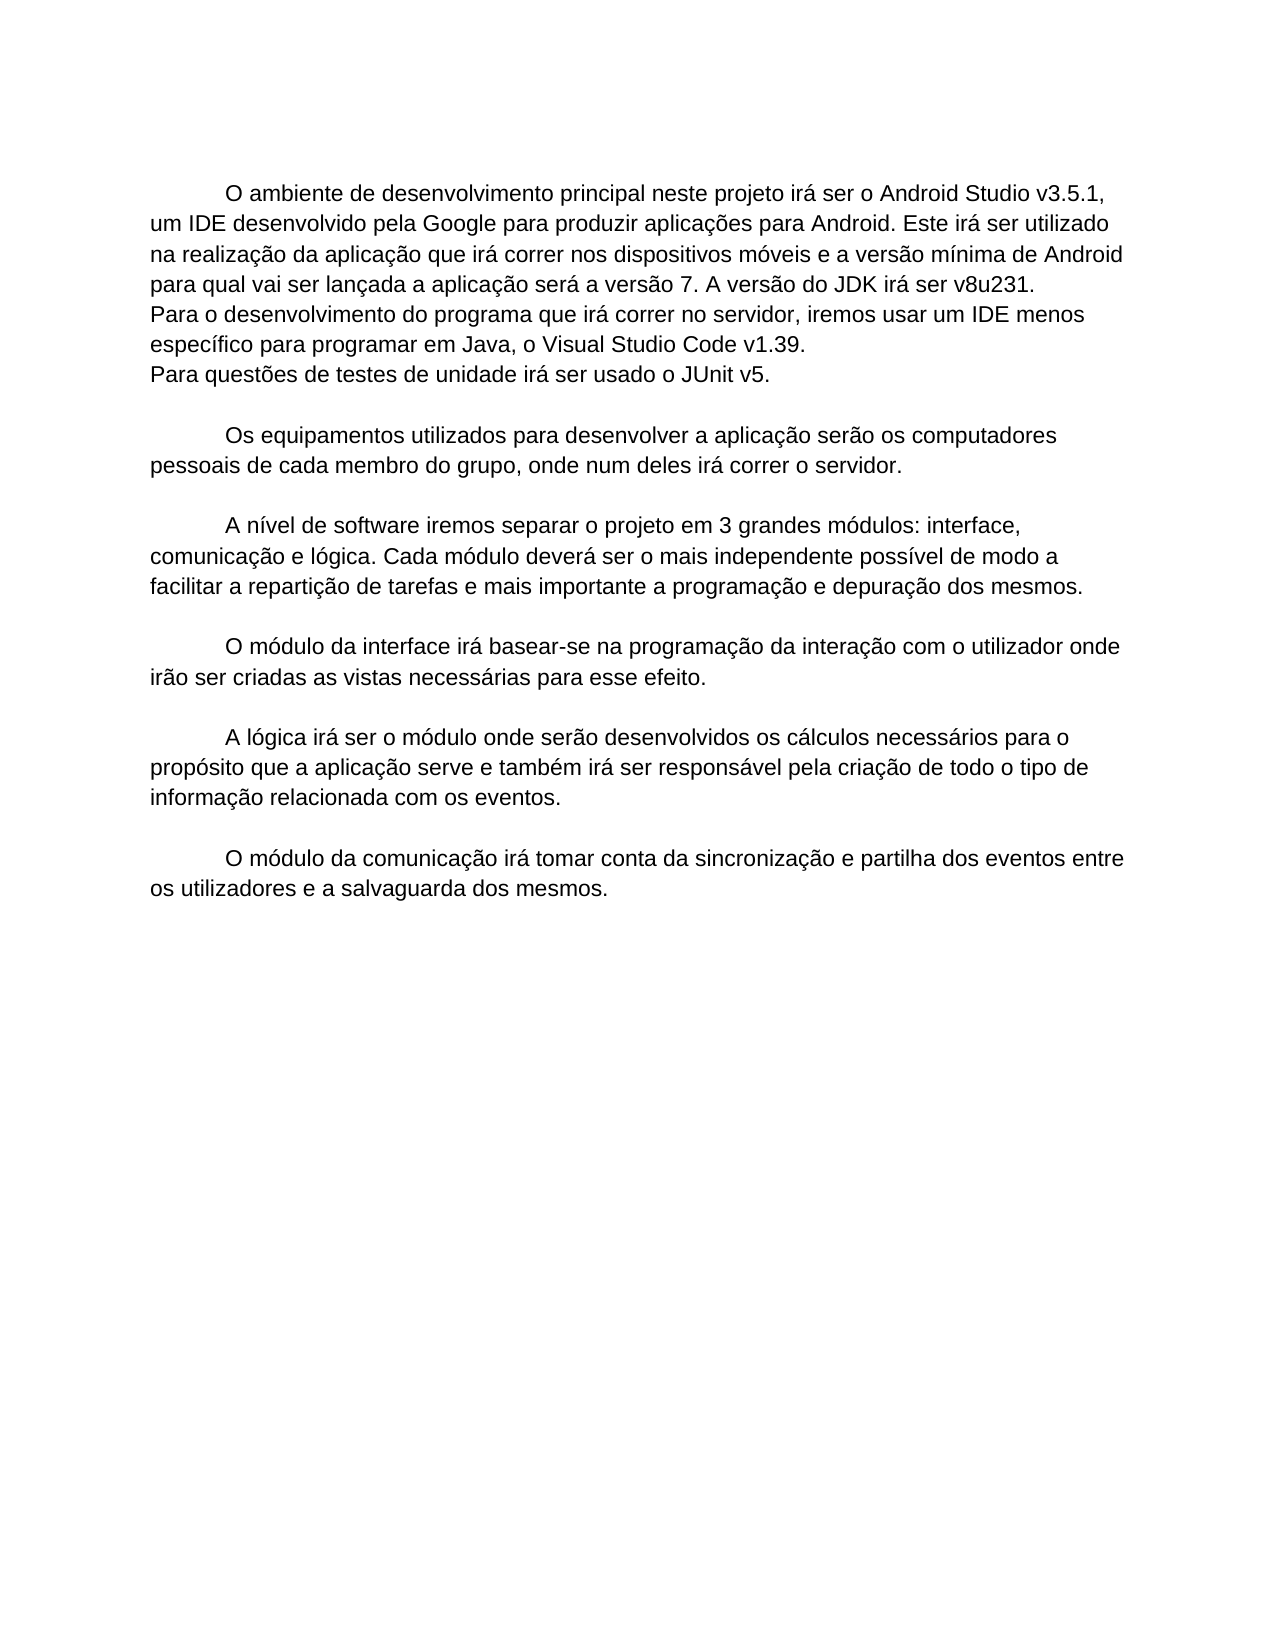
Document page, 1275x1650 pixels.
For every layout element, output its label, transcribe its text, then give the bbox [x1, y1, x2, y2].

text Para questões de testes de unidade irá ser usado o JUnit v5. [150, 361, 1125, 388]
text O ambiente de desenvolvimento principal neste projeto irá ser o Android Studio v3.5.1, um IDE desenvolvido pela Google para produzir aplicações para Android. Este irá ser utilizado na realização da aplicação que irá correr nos dispositivos móveis e a versão mínima de Android para qual vai ser lançada a aplicação será a versão 7. A versão do JDK irá ser v8u231. [150, 180, 1125, 297]
text Os equipamentos utilizados para desenvolver a aplicação serão os computadores pessoais de cada membro do grupo, onde num deles irá correr o servidor. [150, 422, 1125, 478]
text O módulo da comunicação irá tomar conta da sincronização e partilha dos eventos entre os utilizadores e a salvaguarda dos mesmos. [150, 845, 1125, 901]
text O módulo da interface irá basear-se na programação da interação com o utilizador onde irão ser criadas as vistas necessárias para esse efeito. [150, 633, 1125, 690]
text A nível de software iremos separar o projeto em 3 grandes módulos: interface, comunicação e lógica. Cada módulo deverá ser o mais independente possível de modo a facilitar a repartição de tarefas e mais importante a programação e depuração dos mesmos. [150, 512, 1125, 599]
text Para o desenvolvimento do programa que irá correr no servidor, iremos usar um IDE menos específico para programar em Java, o Visual Studio Code v1.39. [150, 301, 1125, 358]
text A lógica irá ser o módulo onde serão desenvolvidos os cálculos necessários para o propósito que a aplicação serve e também irá ser responsável pela criação de todo o tipo de informação relacionada com os eventos. [150, 724, 1125, 811]
